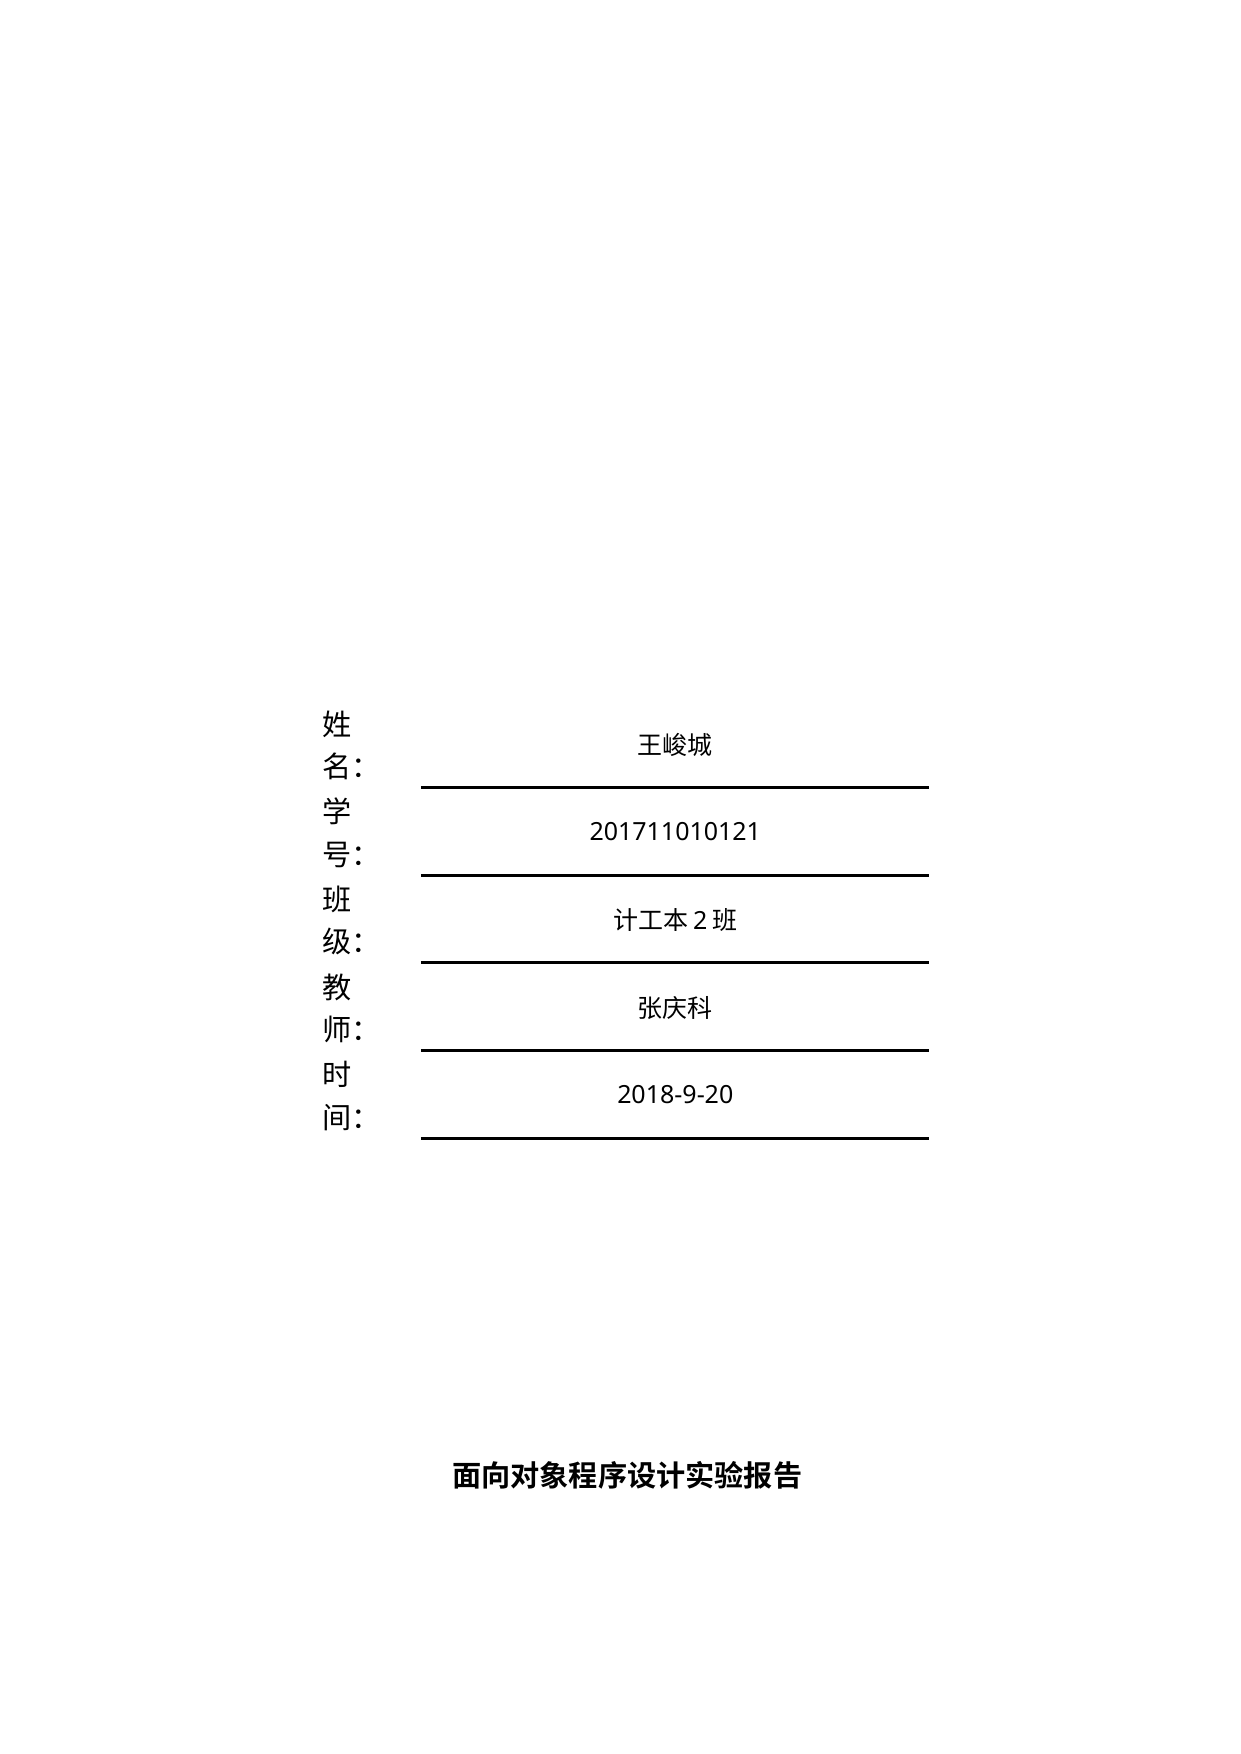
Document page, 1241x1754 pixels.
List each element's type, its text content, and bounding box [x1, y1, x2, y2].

table_cell 张庆科 [421, 964, 929, 1049]
table_cell 班级： [311, 874, 421, 961]
table_cell 学号： [311, 786, 421, 873]
table_header 王峻城 [421, 701, 929, 786]
table_cell 时间： [311, 1049, 421, 1137]
table_cell 教师： [311, 961, 421, 1049]
table_header 姓名： [311, 701, 421, 786]
table_cell 201711010121 [421, 789, 929, 873]
table_cell 2018-9-20 [421, 1052, 929, 1137]
table_cell 计工本2班 [421, 877, 929, 961]
